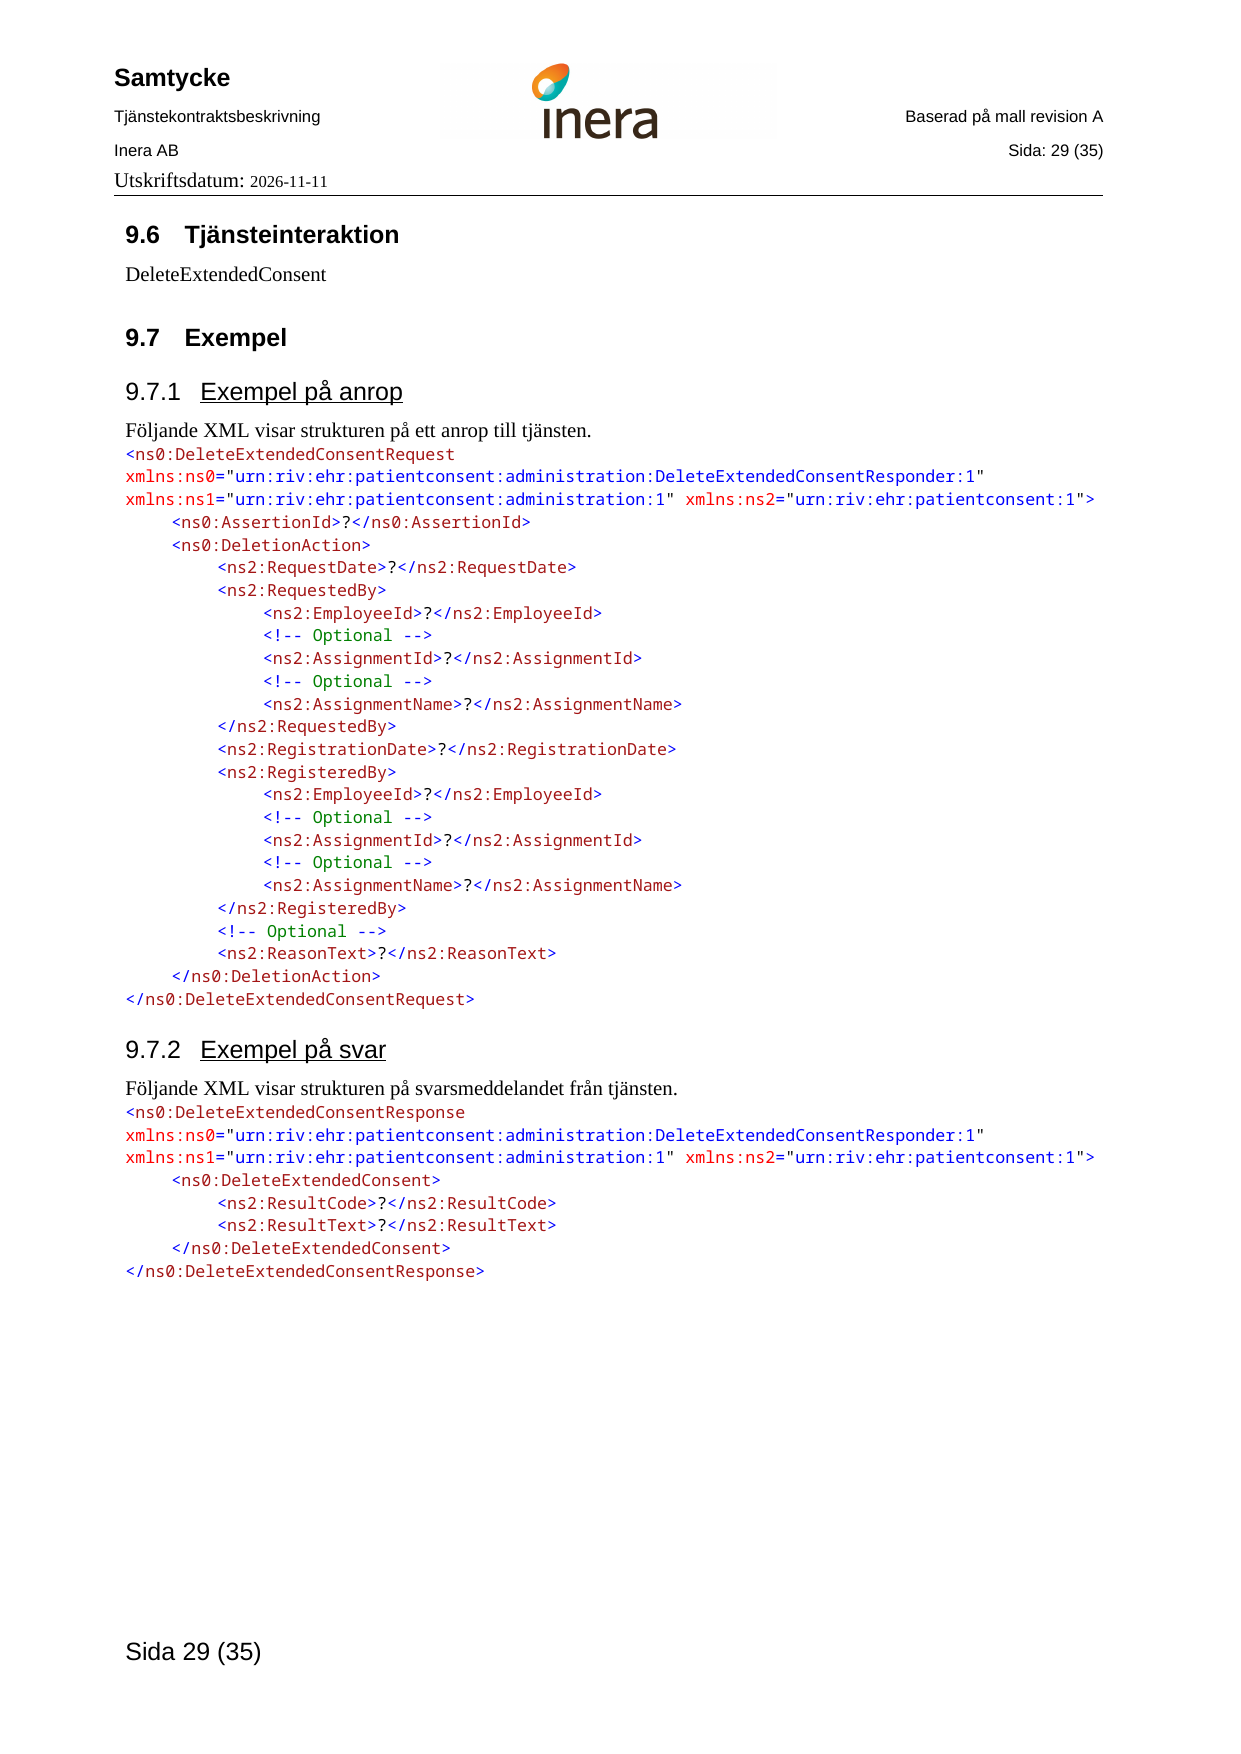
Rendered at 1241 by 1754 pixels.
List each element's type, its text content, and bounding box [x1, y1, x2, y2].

text <ns2:RegistrationDate>?</ns2:RegistrationDate> [217, 738, 1115, 760]
text Följande XML visar strukturen på svarsmeddelandet från tjänsten. [125, 1076, 1115, 1100]
picture [439, 63, 777, 139]
subtitle Tjänsteinteraktion [125, 221, 956, 249]
text </ns2:RequestedBy> [217, 715, 1115, 738]
text <ns2:EmployeeId>?</ns2:EmployeeId> [263, 783, 1115, 806]
text <ns2:ResultText>?</ns2:ResultText> [217, 1214, 1115, 1237]
text <ns2:EmployeeId>?</ns2:EmployeeId> [263, 601, 1115, 624]
text <ns0:AssertionId>?</ns0:AssertionId> [171, 511, 1115, 533]
text <ns2:RequestedBy> [217, 579, 1115, 601]
text </ns2:RegisteredBy> [217, 897, 1115, 919]
text <ns2:AssignmentId>?</ns2:AssignmentId> [263, 647, 1115, 669]
text <ns0:DeletionAction> [171, 533, 1115, 556]
text Följande XML visar strukturen på ett anrop till tjänsten. [125, 418, 1115, 442]
text <ns2:ResultCode>?</ns2:ResultCode> [217, 1191, 1115, 1214]
text <ns2:AssignmentName>?</ns2:AssignmentName> [263, 874, 1115, 897]
text <ns2:RequestDate>?</ns2:RequestDate> [217, 556, 1115, 579]
text DeleteExtendedConsent [125, 262, 1115, 286]
text <!-- Optional --> [263, 806, 1115, 828]
text <ns2:RegisteredBy> [217, 760, 1115, 783]
text <!-- Optional --> [263, 669, 1115, 692]
text </ns0:DeleteExtendedConsentRequest> [125, 987, 1115, 1010]
text </ns0:DeletionAction> [171, 965, 1115, 987]
text <!-- Optional --> [263, 624, 1115, 647]
text <ns0:DeleteExtendedConsent> [171, 1168, 1115, 1191]
subtitle Exempel på svar [125, 1035, 1130, 1064]
text <ns2:AssignmentName>?</ns2:AssignmentName> [263, 692, 1115, 715]
text <!-- Optional --> [263, 851, 1115, 874]
text <ns2:AssignmentId>?</ns2:AssignmentId> [263, 828, 1115, 851]
text </ns0:DeleteExtendedConsentResponse> [125, 1259, 1115, 1282]
text <ns0:DeleteExtendedConsentRequest xmlns:ns0="urn:riv:ehr:patientconsent:administration:DeleteExtendedConsentResponder:1" xmlns:ns1="urn:riv:ehr:patientconsent:administration:1" xmlns:ns2="urn:riv:ehr:patientconsent:1"> [125, 442, 1115, 511]
text </ns0:DeleteExtendedConsent> [171, 1237, 1115, 1259]
text <ns2:ReasonText>?</ns2:ReasonText> [217, 942, 1115, 965]
subtitle Exempel [125, 323, 956, 352]
subtitle Exempel på anrop [125, 377, 1130, 406]
text <ns0:DeleteExtendedConsentResponse xmlns:ns0="urn:riv:ehr:patientconsent:administration:DeleteExtendedConsentResponder:1" xmlns:ns1="urn:riv:ehr:patientconsent:administration:1" xmlns:ns2="urn:riv:ehr:patientconsent:1"> [125, 1100, 1115, 1168]
text <!-- Optional --> [217, 919, 1115, 942]
